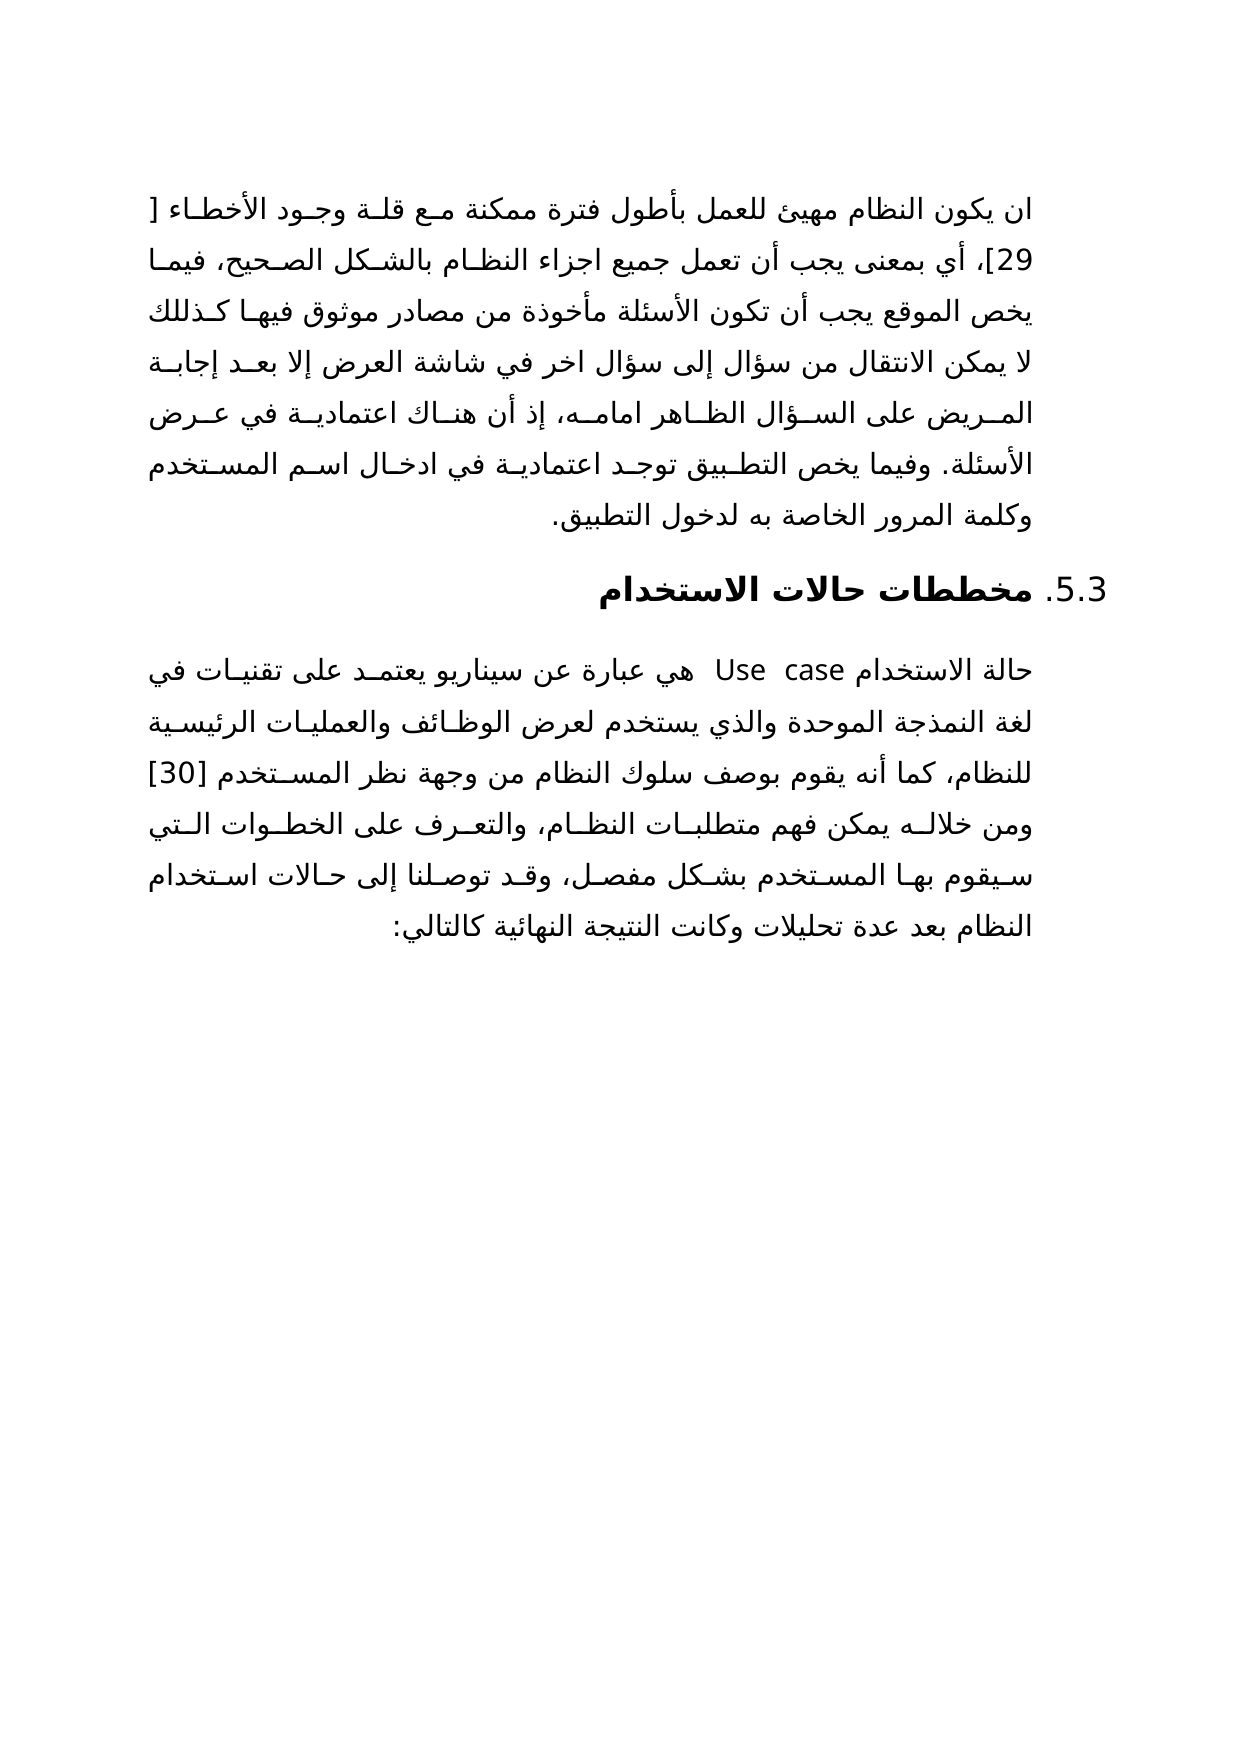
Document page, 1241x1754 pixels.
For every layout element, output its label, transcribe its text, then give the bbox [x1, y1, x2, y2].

subtitle مخططات حالات الاستخدام [148, 570, 1033, 609]
text ان يكون النظام مهيئ للعمل بأطول فترة ممكنة مع قلة وجود الأخطاء [29]، أي بمعنى يجب أن تعمل جميع اجزاء النظام بالشكل الصحيح، فيما يخص الموقع يجب أن تكون الأسئلة مأخوذة من مصادر موثوق فيها كذللك لا يمكن الانتقال من سؤال إلى سؤال اخر في شاشة العرض إلا بعد إجابة المريض على السؤال الظاهر امامه، إذ أن هناك اعتمادية في عرض الأسئلة. وفيما يخص التطبيق توجد اعتمادية في ادخال اسم المستخدم وكلمة المرور الخاصة به لدخول التطبيق. [148, 193, 1033, 532]
text حالة الاستخدام Use case هي عبارة عن سيناريو يعتمد على تقنيات في لغة النمذجة الموحدة والذي يستخدم لعرض الوظائف والعمليات الرئيسية للنظام، كما أنه يقوم بوصف سلوك النظام من وجهة نظر المستخدم [30] ومن خلاله يمكن فهم متطلبات النظام، والتعرف على الخطوات التي سيقوم بها المستخدم بشكل مفصل، وقد توصلنا إلى حالات استخدام النظام بعد عدة تحليلات وكانت النتيجة النهائية كالتالي: [148, 649, 1033, 943]
